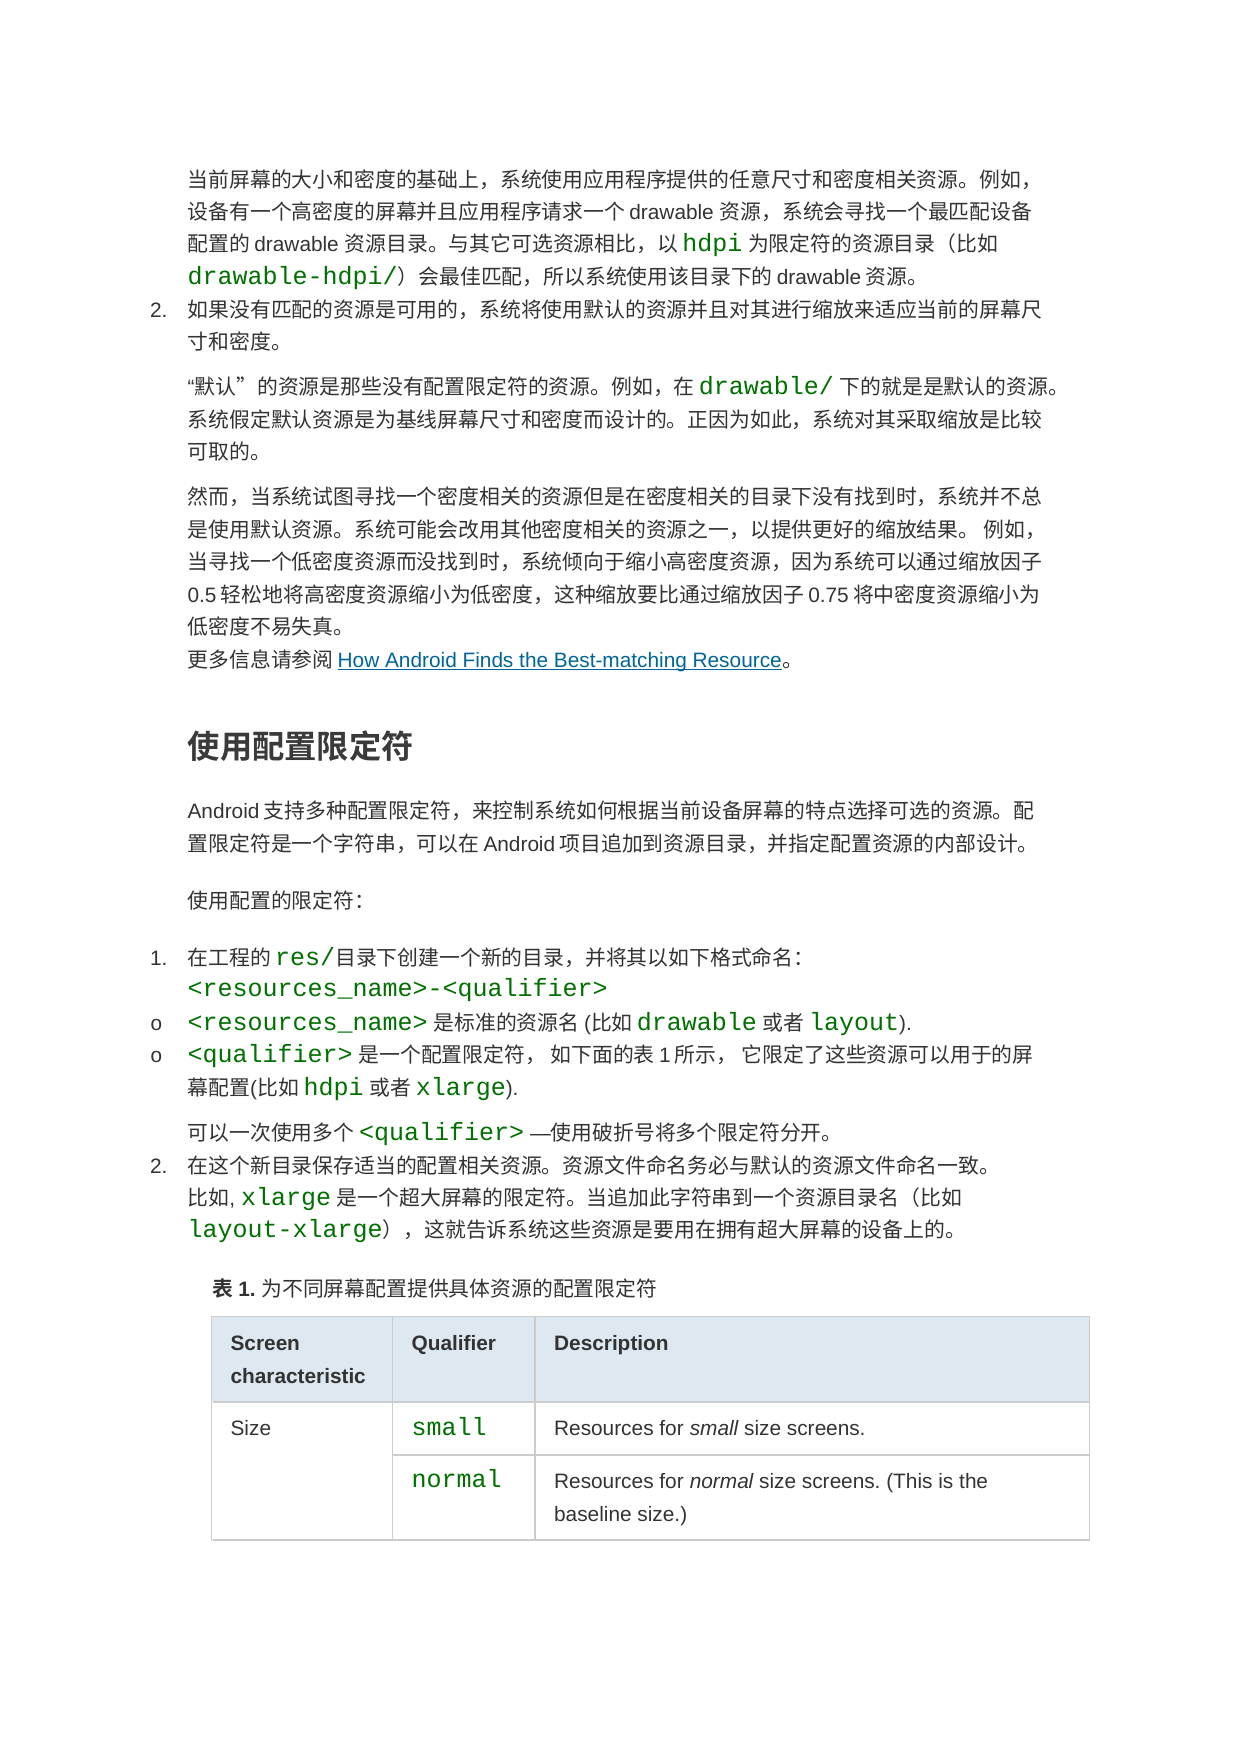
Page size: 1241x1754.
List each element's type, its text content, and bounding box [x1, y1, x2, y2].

text 使用配置的限定符： [187, 883, 1053, 916]
text 表 1. 为不同屏幕配置提供具体资源的配置限定符 [212, 1271, 1053, 1303]
table_cell small [393, 1403, 534, 1454]
list <qualifier> 是一个配置限定符， 如下面的表1所示， 它限定了这些资源可以用于的屏幕配置(比如 hdpi 或者 xlarge). [150, 1038, 1053, 1103]
text “默认”的资源是那些没有配置限定符的资源。例如，在drawable/ 下的就是是默认的资源。系统假定默认资源是为基线屏幕尺寸和密度而设计的。正因为如此，系统对其采取缩放是比较可取的。 [187, 369, 1053, 467]
table_cell Resources for small size screens. [536, 1403, 1089, 1454]
table_cell Size [212, 1402, 392, 1539]
text 使用配置限定符 [187, 712, 1053, 777]
list 如果没有匹配的资源是可用的，系统将使用默认的资源并且对其进行缩放来适应当前的屏幕尺寸和密度。 [150, 292, 1053, 357]
text 比如, xlarge 是一个超大屏幕的限定符。当追加此字符串到一个资源目录名（比如layout-xlarge），这就告诉系统这些资源是要用在拥有超大屏幕的设备上的。 [187, 1181, 1053, 1246]
table_header Screen characteristic [212, 1317, 392, 1401]
text 当前屏幕的大小和密度的基础上，系统使用应用程序提供的任意尺寸和密度相关资源。例如，设备有一个高密度的屏幕并且应用程序请求一个drawable 资源，系统会寻找一个最匹配设备配置的drawable 资源目录。与其它可选资源相比，以hdpi 为限定符的资源目录（比如drawable-hdpi/）会最佳匹配，所以系统使用该目录下的drawable资源。 [187, 162, 1053, 292]
text 可以一次使用多个 <qualifier> —使用破折号将多个限定符分开。 [187, 1116, 1053, 1148]
text 然而，当系统试图寻找一个密度相关的资源但是在密度相关的目录下没有找到时，系统并不总是使用默认资源。系统可能会改用其他密度相关的资源之一，以提供更好的缩放结果。 例如，当寻找一个低密度资源而没找到时，系统倾向于缩小高密度资源，因为系统可以通过缩放因子0.5轻松地将高密度资源缩小为低密度，这种缩放要比通过缩放因子0.75将中密度资源缩小为低密度不易失真。 [187, 479, 1053, 642]
table_header Description [536, 1317, 1089, 1401]
list 在工程的res/目录下创建一个新的目录，并将其以如下格式命名：<resources_name>-<qualifier> [150, 941, 1053, 1006]
table_cell normal [393, 1456, 534, 1539]
text 更多信息请参阅How Android Finds the Best-matching Resource。 [187, 642, 1053, 674]
table_cell Resources for normal size screens. (This is the baseline size.) [536, 1456, 1089, 1539]
list <resources_name> 是标准的资源名 (比如drawable 或者 layout). [150, 1006, 1053, 1038]
list 在这个新目录保存适当的配置相关资源。资源文件命名务必与默认的资源文件命名一致。 [150, 1148, 1053, 1181]
text Android支持多种配置限定符，来控制系统如何根据当前设备屏幕的特点选择可选的资源。配置限定符是一个字符串，可以在Andr​​oid项目追加到资源目录，并指定配置资源的内部设计。 [187, 793, 1053, 858]
table_header Qualifier [393, 1317, 534, 1401]
